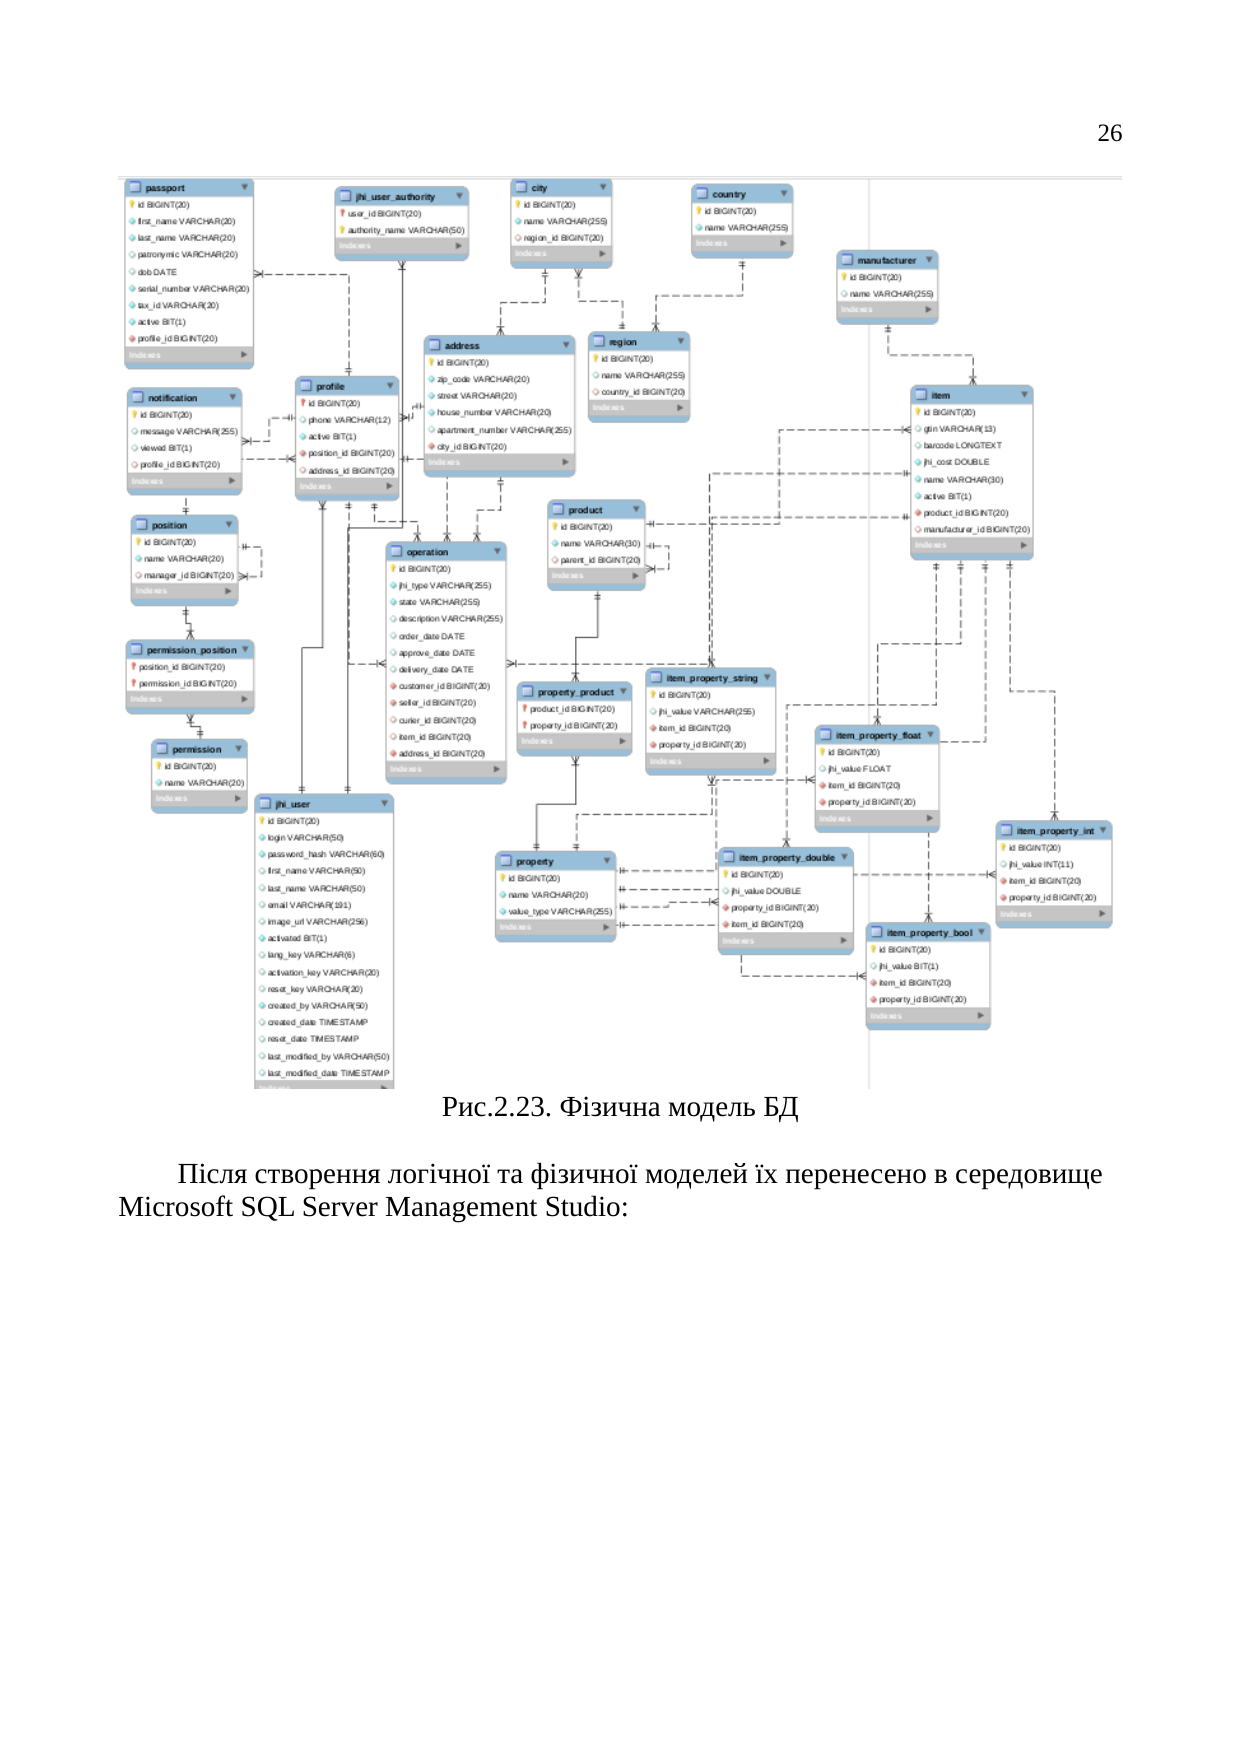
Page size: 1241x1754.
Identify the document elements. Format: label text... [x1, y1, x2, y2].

text Після створення логічної та фізичної моделей їх перенесено в середовище Microsoft SQL Server Management Studio: [118, 1156, 1122, 1223]
text Рис.2.23. Фізична модель БД [118, 1089, 1122, 1122]
picture [118, 176, 1123, 1089]
